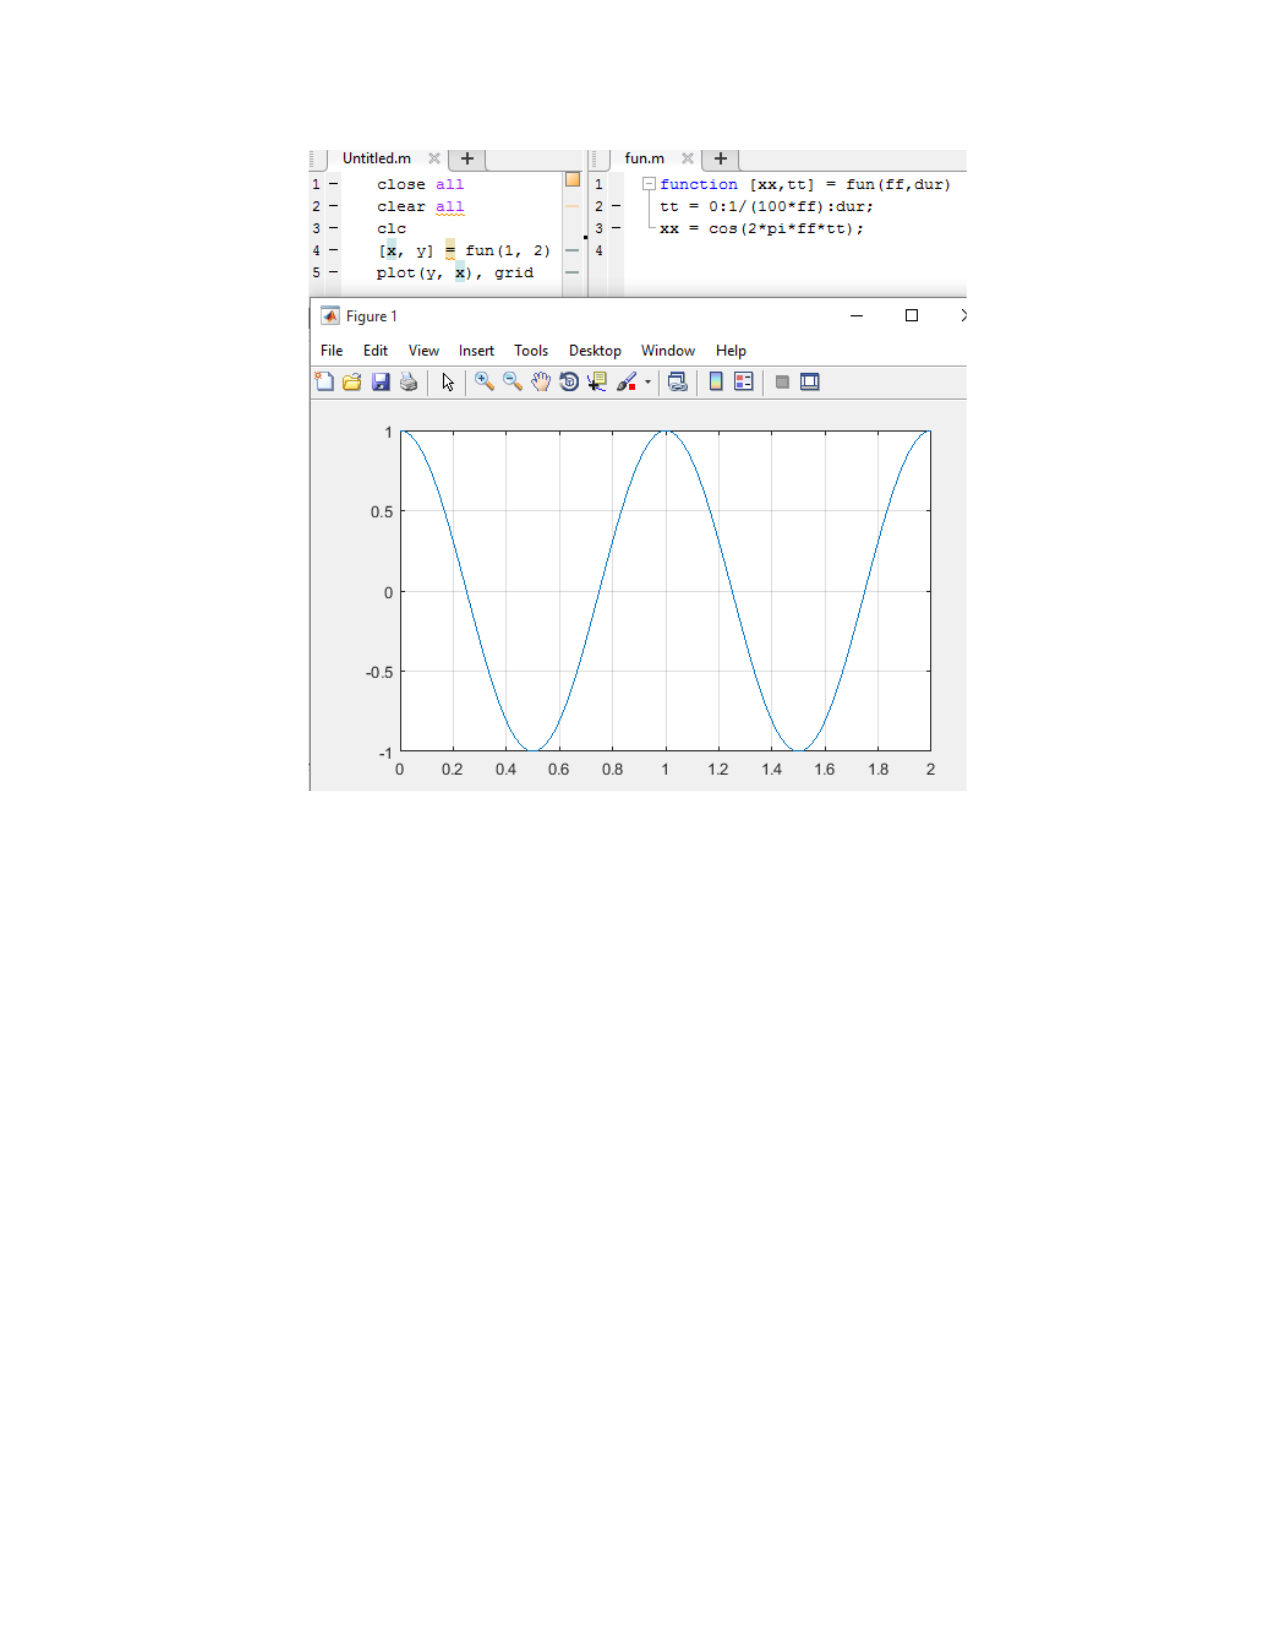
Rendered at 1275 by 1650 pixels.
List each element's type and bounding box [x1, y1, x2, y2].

picture [308, 150, 967, 791]
